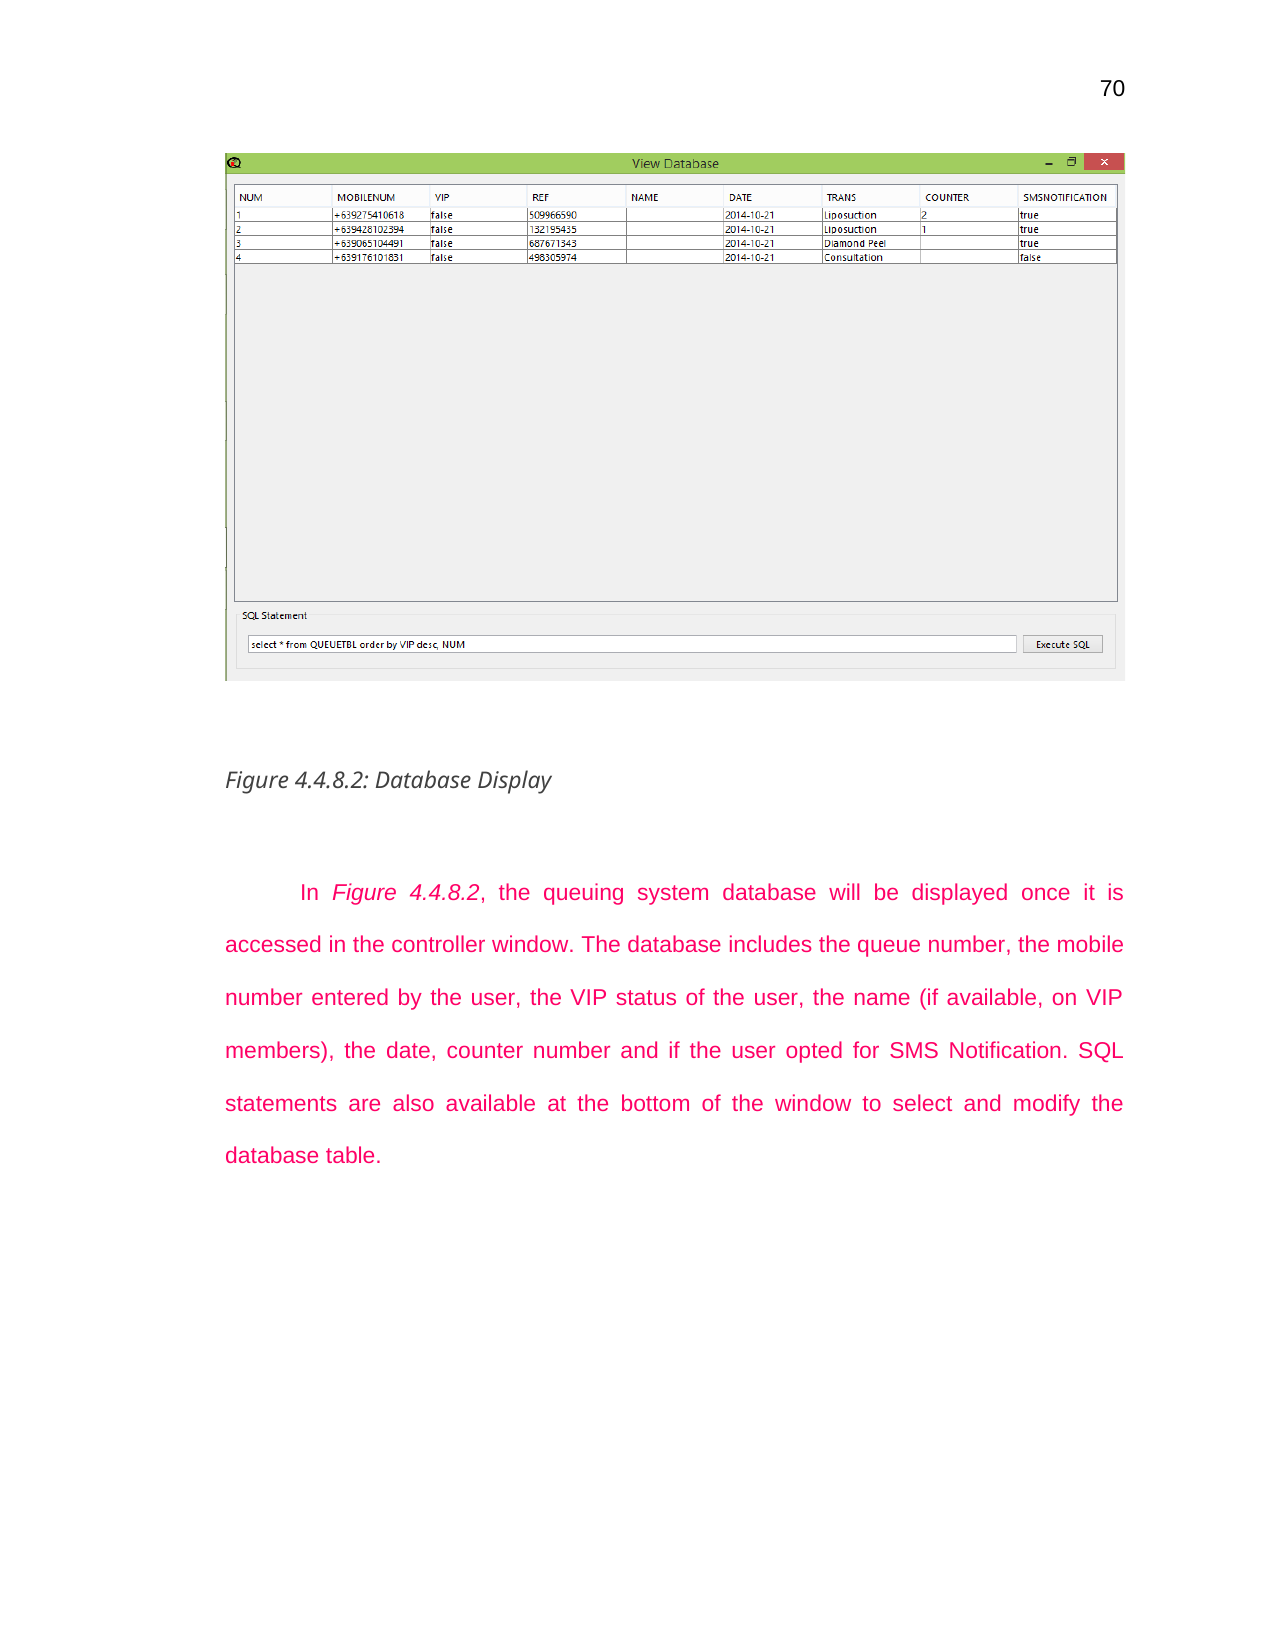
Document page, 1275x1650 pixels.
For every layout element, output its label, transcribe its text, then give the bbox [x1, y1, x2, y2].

picture [225, 153, 1125, 681]
text In Figure 4.4.8.2, the queuing system database will be displayed once it is accessed in the controller window. The database includes the queue number, the mobile number entered by the user, the VIP status of the user, the name (if available, on VIP members), the date, counter number and if the user opted for SMS Notification. SQL statements are also available at the bottom of the window to select and modify the database table. [225, 879, 1125, 1169]
subtitle Figure 4.4.8.2: Database Display [225, 763, 1125, 795]
